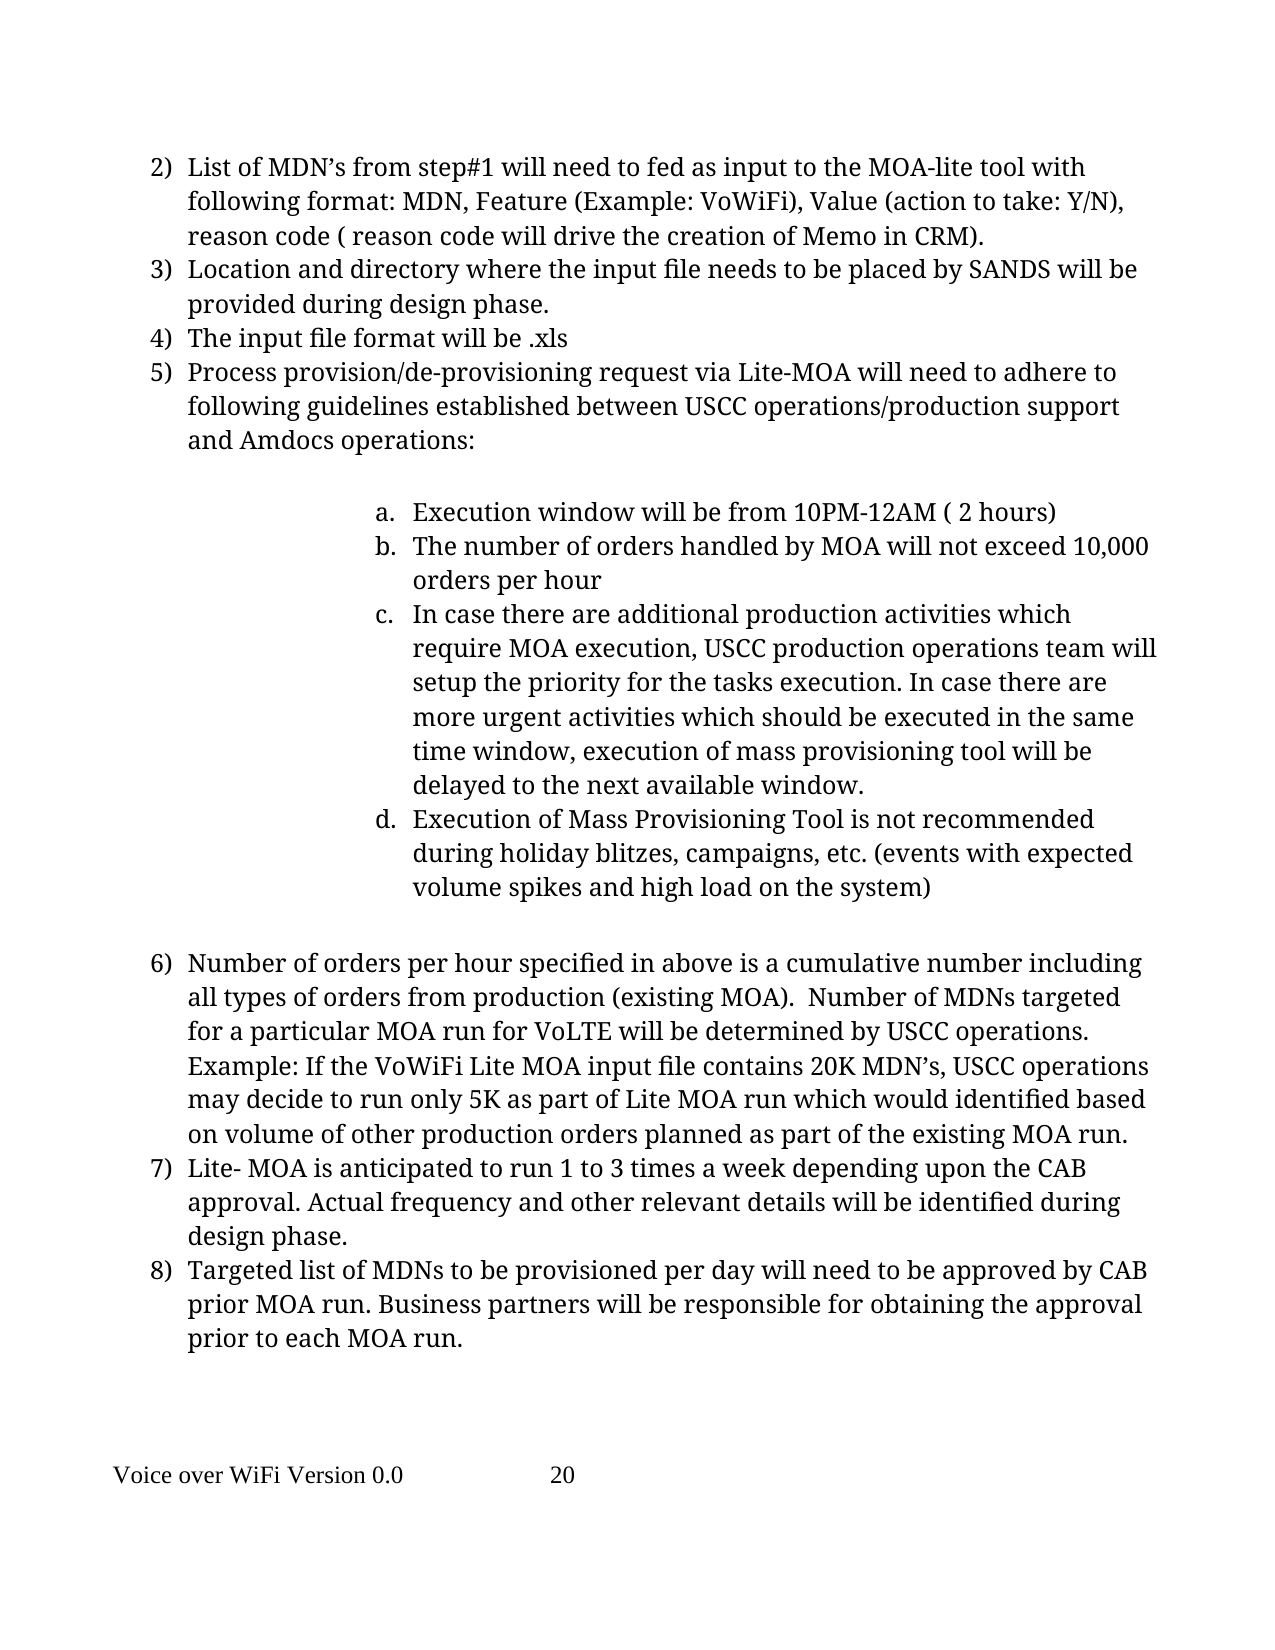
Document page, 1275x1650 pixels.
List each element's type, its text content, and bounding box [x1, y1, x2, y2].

list Process provision/de-provisioning request via Lite-MOA will need to adhere to following guidelines established between USCC operations/production support and Amdocs operations: [150, 354, 1162, 457]
list List of MDN’s from step#1 will need to fed as input to the MOA-lite tool with following format: MDN, Feature (Example: VoWiFi), Value (action to take: Y/N), reason code ( reason code will drive the creation of Memo in CRM). [150, 150, 1162, 252]
list Targeted list of MDNs to be provisioned per day will need to be approved by CAB prior MOA run. Business partners will be responsible for obtaining the approval prior to each MOA run. [150, 1252, 1162, 1355]
list The input file format will be .xls [150, 320, 1162, 354]
list The number of orders handled by MOA will not exceed 10,000 orders per hour [375, 529, 1162, 597]
list Lite- MOA is anticipated to run 1 to 3 times a week depending upon the CAB approval. Actual frequency and other relevant details will be identified during design phase. [150, 1150, 1162, 1252]
list Execution window will be from 10PM-12AM ( 2 hours) [375, 495, 1162, 529]
list In case there are additional production activities which require MOA execution, USCC production operations team will setup the priority for the tasks execution. In case there are more urgent activities which should be executed in the same time window, execution of mass provisioning tool will be delayed to the next available window. [375, 597, 1162, 801]
list Number of orders per hour specified in above is a cumulative number including all types of orders from production (existing MOA). Number of MDNs targeted for a particular MOA run for VoLTE will be determined by USCC operations. Example: If the VoWiFi Lite MOA input file contains 20K MDN’s, USCC operations may decide to run only 5K as part of Lite MOA run which would identified based on volume of other production orders planned as part of the existing MOA run. [150, 946, 1162, 1150]
list Location and directory where the input file needs to be placed by SANDS will be provided during design phase. [150, 252, 1162, 320]
list Execution of Mass Provisioning Tool is not recommended during holiday blitzes, campaigns, etc. (events with expected volume spikes and high load on the system) [375, 801, 1162, 903]
